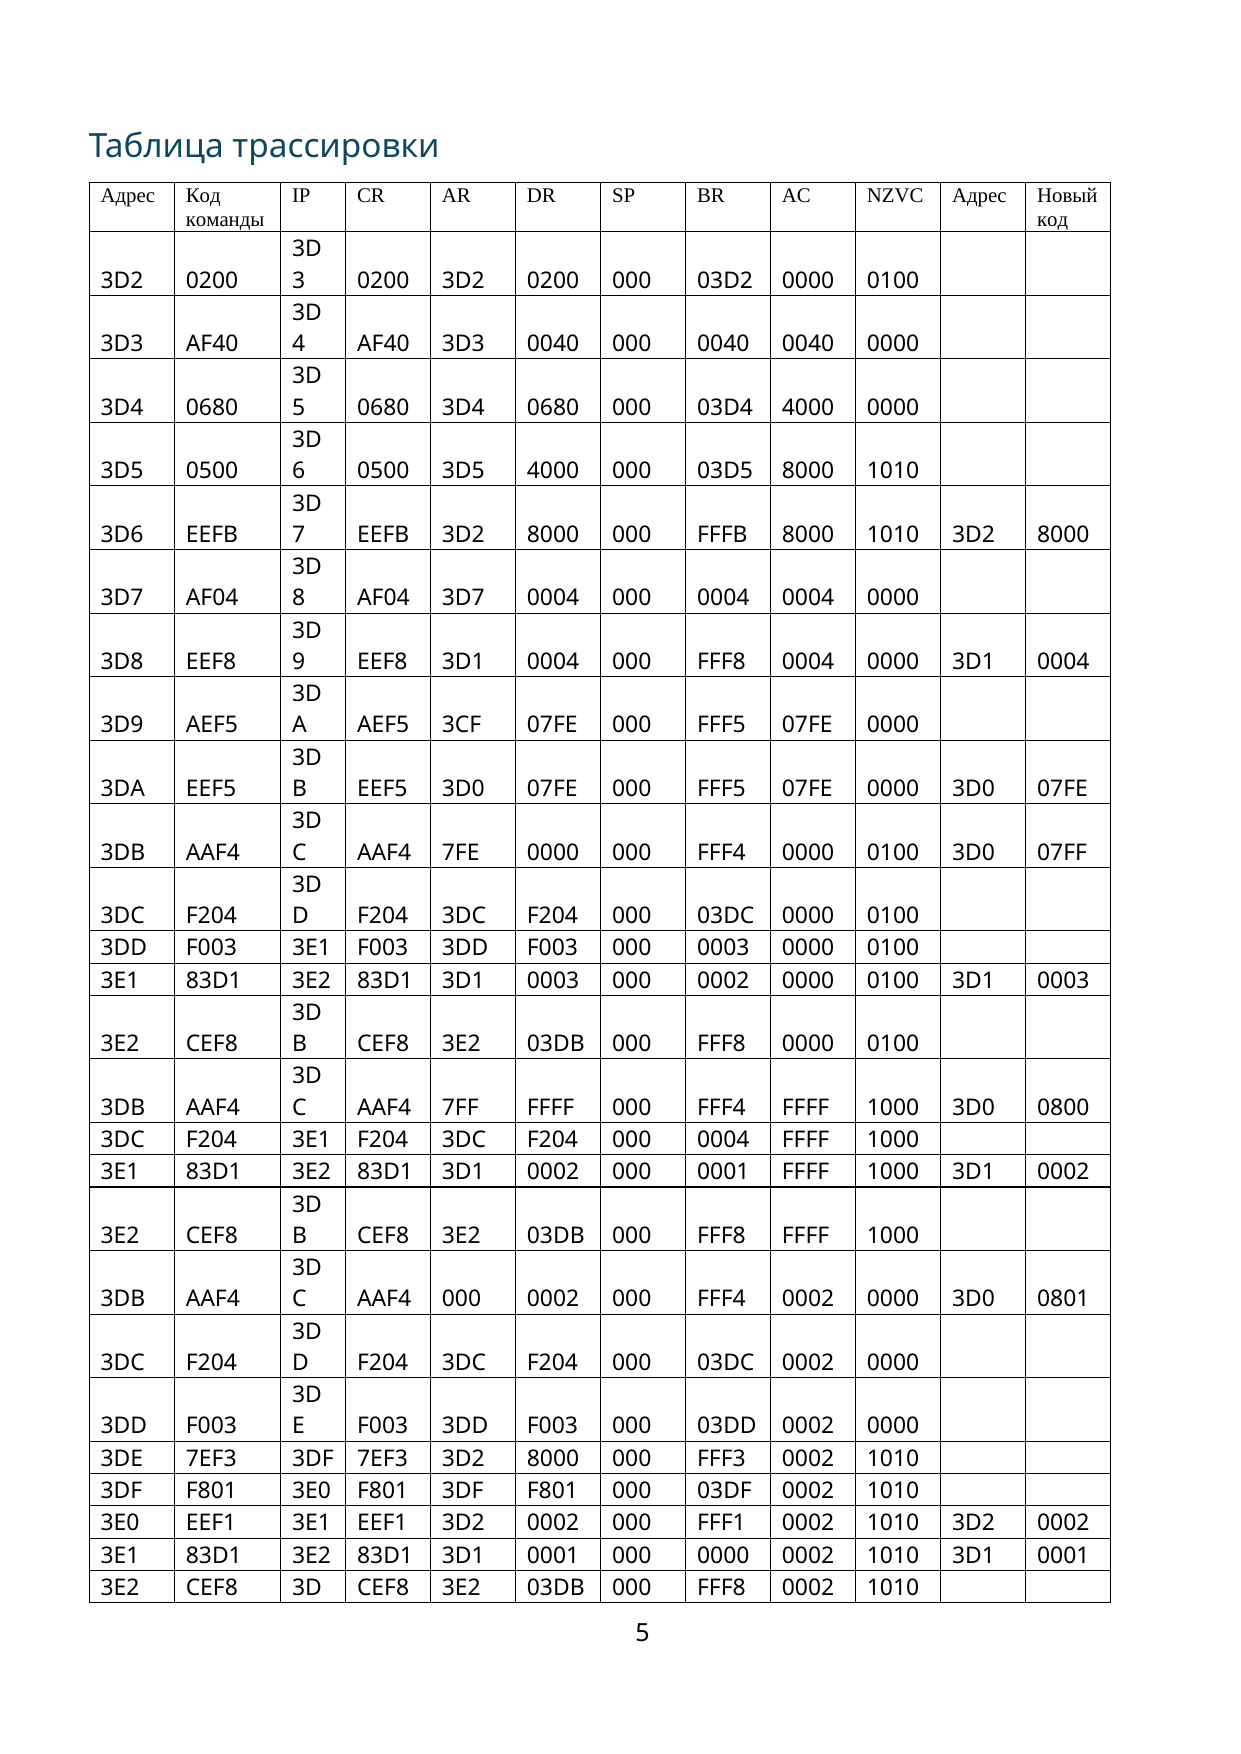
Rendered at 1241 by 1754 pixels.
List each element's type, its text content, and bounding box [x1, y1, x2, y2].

table_cell 3DC [431, 868, 515, 930]
table_cell 3DF [90, 1474, 174, 1505]
table_cell 03DB [516, 996, 600, 1058]
table_header AC [771, 183, 855, 231]
table_cell 83D1 [175, 1155, 280, 1186]
table_cell 3D2 [90, 232, 174, 295]
table_cell 0500 [346, 423, 430, 485]
table_cell 0000 [856, 677, 940, 739]
table_cell 3E2 [90, 1571, 174, 1602]
table_cell 0000 [771, 232, 855, 295]
table_cell 8000 [1026, 486, 1110, 549]
table_cell 0040 [771, 296, 855, 358]
table_cell 0001 [516, 1539, 600, 1570]
table_cell FFFF [771, 1155, 855, 1186]
table_cell FFF5 [686, 741, 770, 803]
table_cell FFFF [771, 1059, 855, 1122]
table_cell 0000 [516, 804, 600, 867]
table_cell 3DC [90, 1123, 174, 1154]
table_cell 3D8 [281, 550, 345, 612]
table_cell 3E0 [90, 1506, 174, 1537]
table_cell 83D1 [346, 1155, 430, 1186]
table_cell 3DB [281, 1571, 345, 1602]
table_cell 0002 [516, 1506, 600, 1537]
table_cell 1000 [856, 1188, 940, 1250]
table_cell 0000 [771, 964, 855, 995]
table_cell [1026, 677, 1110, 739]
table_cell F003 [175, 931, 280, 962]
table_cell [1026, 868, 1110, 930]
table_cell [1026, 359, 1110, 422]
table_cell 3D3 [431, 296, 515, 358]
table_cell 7FE [431, 804, 515, 867]
table_cell 83D1 [175, 964, 280, 995]
table_cell 3D1 [941, 614, 1025, 676]
table_cell F801 [516, 1474, 600, 1505]
table_cell 0003 [516, 964, 600, 995]
table_cell 4000 [771, 359, 855, 422]
table_cell 3DB [90, 804, 174, 867]
table_cell 0004 [771, 550, 855, 612]
table_cell 3E1 [281, 1123, 345, 1154]
table_cell 000 [601, 232, 685, 295]
table_cell FFF8 [686, 1571, 770, 1602]
table_cell 0100 [856, 868, 940, 930]
table_cell F003 [346, 931, 430, 962]
table_cell [941, 996, 1025, 1058]
table_cell 0040 [686, 296, 770, 358]
table_cell [1026, 423, 1110, 485]
table_cell 1000 [856, 1123, 940, 1154]
table_cell [941, 550, 1025, 612]
table_cell 3DD [281, 1315, 345, 1377]
table_cell 0002 [771, 1442, 855, 1473]
table_cell 7EF3 [175, 1442, 280, 1473]
table_cell 0002 [1026, 1506, 1110, 1537]
table_cell 0002 [1026, 1155, 1110, 1186]
table_cell 0800 [1026, 1059, 1110, 1122]
table_cell 03D4 [686, 359, 770, 422]
table_cell 3DC [90, 868, 174, 930]
table_cell FFF4 [686, 804, 770, 867]
table_cell [1026, 1442, 1110, 1473]
table_cell 0003 [686, 931, 770, 962]
table_cell 3E1 [281, 1506, 345, 1537]
table_cell 8000 [771, 486, 855, 549]
table_cell 3E2 [281, 1539, 345, 1570]
table_cell 0000 [856, 550, 940, 612]
table_cell 07FE [516, 741, 600, 803]
table_cell 0000 [856, 296, 940, 358]
table_cell 3E1 [90, 1539, 174, 1570]
table_cell 0000 [856, 1378, 940, 1441]
table_cell FFF3 [686, 1442, 770, 1473]
table_cell 3DD [90, 1378, 174, 1441]
table_header AR [431, 183, 515, 231]
table_cell [941, 1188, 1025, 1250]
table_cell 0002 [771, 1539, 855, 1570]
table_cell 3DB [90, 1251, 174, 1313]
table_cell F003 [516, 931, 600, 962]
table_cell 000 [601, 1188, 685, 1250]
table_cell F204 [516, 868, 600, 930]
table_cell 0680 [346, 359, 430, 422]
table_cell 0004 [686, 550, 770, 612]
table_cell FFFF [516, 1059, 600, 1122]
table_header Код команды [175, 183, 280, 231]
table_cell [941, 1123, 1025, 1154]
table_cell CEF8 [175, 996, 280, 1058]
table_cell 0100 [856, 232, 940, 295]
table_cell 03DB [516, 1188, 600, 1250]
table_cell 0000 [856, 1315, 940, 1377]
table_cell 3D1 [431, 1155, 515, 1186]
table_cell F204 [346, 868, 430, 930]
table_cell 000 [601, 868, 685, 930]
table_cell 3D6 [90, 486, 174, 549]
table_cell F204 [516, 1315, 600, 1377]
table_cell F204 [346, 1315, 430, 1377]
table_cell 3D2 [941, 486, 1025, 549]
table_cell EEFB [175, 486, 280, 549]
table_cell 07FE [771, 741, 855, 803]
table_cell 3DE [281, 1378, 345, 1441]
table_cell 0002 [771, 1251, 855, 1313]
table_cell 3DB [281, 996, 345, 1058]
table_cell 0000 [856, 614, 940, 676]
table_cell 3E2 [90, 1188, 174, 1250]
table_cell 3DC [431, 1123, 515, 1154]
table_cell 0002 [771, 1315, 855, 1377]
table_cell 03DC [686, 868, 770, 930]
table_cell FFF5 [686, 677, 770, 739]
table_cell 07FE [771, 677, 855, 739]
table_cell EEF8 [175, 614, 280, 676]
table_cell 0000 [856, 741, 940, 803]
table_cell FFFF [771, 1188, 855, 1250]
table_cell 000 [601, 1378, 685, 1441]
table_cell 7FF [431, 1059, 515, 1122]
table_cell 1010 [856, 1539, 940, 1570]
table_header Новый код [1026, 183, 1110, 231]
table_cell FFFF [771, 1123, 855, 1154]
table_cell 03D2 [686, 232, 770, 295]
table_cell [1026, 1188, 1110, 1250]
table_cell 000 [601, 550, 685, 612]
subtitle Таблица трассировки [89, 122, 1196, 167]
table_cell 1010 [856, 423, 940, 485]
table_cell [941, 359, 1025, 422]
table_cell 0100 [856, 996, 940, 1058]
table_cell 0001 [1026, 1539, 1110, 1570]
table_cell 3D0 [941, 1251, 1025, 1313]
table_cell 1000 [856, 1059, 940, 1122]
table_cell 3DE [90, 1442, 174, 1473]
table_cell 3DB [281, 1188, 345, 1250]
table_cell F003 [346, 1378, 430, 1441]
table_cell F204 [346, 1123, 430, 1154]
table_cell 000 [601, 296, 685, 358]
table_cell 000 [601, 423, 685, 485]
table_cell 000 [601, 804, 685, 867]
table_cell [1026, 931, 1110, 962]
table_cell 1010 [856, 1442, 940, 1473]
table_cell FFF1 [686, 1506, 770, 1537]
table_cell 83D1 [175, 1539, 280, 1570]
table_cell [941, 232, 1025, 295]
table_cell 3DA [281, 677, 345, 739]
table_cell [1026, 1474, 1110, 1505]
table_cell 83D1 [346, 964, 430, 995]
table_cell [1026, 1378, 1110, 1441]
table_cell 000 [601, 1123, 685, 1154]
table_cell 3D1 [941, 964, 1025, 995]
table_cell 3D7 [90, 550, 174, 612]
table_cell 0500 [175, 423, 280, 485]
table_cell 0004 [771, 614, 855, 676]
table_cell 3DF [281, 1442, 345, 1473]
table_cell 3E2 [90, 996, 174, 1058]
table_cell 3D4 [431, 359, 515, 422]
table_cell 3D3 [90, 296, 174, 358]
table_cell 03DB [516, 1571, 600, 1602]
table_cell [941, 868, 1025, 930]
table_cell 3D5 [431, 423, 515, 485]
table_cell 000 [601, 1442, 685, 1473]
table_cell 03DC [686, 1315, 770, 1377]
table_cell [941, 677, 1025, 739]
table_cell CEF8 [346, 996, 430, 1058]
table_cell 000 [601, 964, 685, 995]
table_cell 0000 [771, 996, 855, 1058]
table_cell [941, 423, 1025, 485]
table_cell 0002 [516, 1251, 600, 1313]
table_cell F204 [175, 1123, 280, 1154]
table_cell 3D1 [431, 614, 515, 676]
table_cell FFFB [686, 486, 770, 549]
table_cell EEF8 [346, 614, 430, 676]
table_cell 7EF3 [346, 1442, 430, 1473]
table_cell 3E1 [281, 931, 345, 962]
table_cell 0801 [1026, 1251, 1110, 1313]
table_cell AAF4 [346, 1059, 430, 1122]
table_cell 3DC [281, 1251, 345, 1313]
table_cell AF40 [175, 296, 280, 358]
table_cell 3E0 [281, 1474, 345, 1505]
table_cell 3DD [431, 931, 515, 962]
table_cell 0002 [516, 1155, 600, 1186]
table_cell AF04 [175, 550, 280, 612]
table_cell AAF4 [175, 804, 280, 867]
table_cell 3DA [90, 741, 174, 803]
table_cell 1010 [856, 1571, 940, 1602]
table_cell 3D2 [941, 1506, 1025, 1537]
table_cell [1026, 1571, 1110, 1602]
table_cell 000 [601, 1506, 685, 1537]
table_cell 3D5 [281, 359, 345, 422]
table_cell 3E2 [281, 1155, 345, 1186]
table_cell CEF8 [175, 1571, 280, 1602]
table_cell FFF8 [686, 1188, 770, 1250]
table_cell 3D9 [90, 677, 174, 739]
table_cell 0680 [516, 359, 600, 422]
table_cell [941, 1315, 1025, 1377]
table_cell 000 [601, 1059, 685, 1122]
table_cell 07FE [516, 677, 600, 739]
table_cell [1026, 550, 1110, 612]
table_cell 3E2 [281, 964, 345, 995]
table_cell 3DD [90, 931, 174, 962]
table_cell 000 [601, 1251, 685, 1313]
table_cell 3D9 [281, 614, 345, 676]
table_cell EEF5 [346, 741, 430, 803]
table_cell 3D4 [281, 296, 345, 358]
table_header CR [346, 183, 430, 231]
table_cell AEF5 [346, 677, 430, 739]
table_header DR [516, 183, 600, 231]
table_cell 000 [601, 1571, 685, 1602]
table_cell FFF4 [686, 1251, 770, 1313]
table_cell [941, 296, 1025, 358]
table_cell 000 [601, 741, 685, 803]
table_cell 3D0 [941, 804, 1025, 867]
table_cell 000 [601, 1315, 685, 1377]
table_cell 0002 [771, 1571, 855, 1602]
table_cell AAF4 [346, 804, 430, 867]
table_cell 3D0 [941, 741, 1025, 803]
table_cell 3DB [281, 741, 345, 803]
table_cell 03D5 [686, 423, 770, 485]
table_cell [1026, 296, 1110, 358]
table_cell 3E1 [90, 964, 174, 995]
table_cell 000 [601, 996, 685, 1058]
table_cell AF40 [346, 296, 430, 358]
table_cell EEF1 [346, 1506, 430, 1537]
table_cell 0000 [686, 1539, 770, 1570]
table_cell F003 [175, 1378, 280, 1441]
table_cell 0004 [516, 614, 600, 676]
table_cell 000 [601, 1474, 685, 1505]
table_cell 000 [601, 1539, 685, 1570]
table_cell [941, 931, 1025, 962]
table_cell [941, 1571, 1025, 1602]
table_cell F801 [346, 1474, 430, 1505]
table_cell 1010 [856, 486, 940, 549]
table_cell CEF8 [175, 1188, 280, 1250]
table_cell 1010 [856, 1506, 940, 1537]
table_cell EEFB [346, 486, 430, 549]
table_cell [941, 1442, 1025, 1473]
table_cell AAF4 [175, 1251, 280, 1313]
table_cell 3DD [431, 1378, 515, 1441]
table_cell 3D1 [941, 1155, 1025, 1186]
table_cell 3D1 [941, 1539, 1025, 1570]
table_header SP [601, 183, 685, 231]
table_header Адрес [941, 183, 1025, 231]
table_cell 000 [601, 614, 685, 676]
table_cell 3DF [431, 1474, 515, 1505]
table_cell 3D7 [431, 550, 515, 612]
table_header Адрес [90, 183, 174, 231]
table_cell 3D3 [281, 232, 345, 295]
table_header IP [281, 183, 345, 231]
table_cell 0001 [686, 1155, 770, 1186]
table_cell 3D0 [431, 741, 515, 803]
table_cell 0000 [771, 868, 855, 930]
table_cell F204 [175, 1315, 280, 1377]
table_cell 000 [601, 359, 685, 422]
table_cell AF04 [346, 550, 430, 612]
table_cell 3DC [90, 1315, 174, 1377]
table_cell 07FF [1026, 804, 1110, 867]
table_cell 3D1 [431, 964, 515, 995]
table_cell CEF8 [346, 1571, 430, 1602]
table_cell FFF4 [686, 1059, 770, 1122]
table_cell 0002 [686, 964, 770, 995]
table_cell 0000 [856, 1251, 940, 1313]
table_cell 3D1 [431, 1539, 515, 1570]
table_cell AEF5 [175, 677, 280, 739]
table_cell FFF8 [686, 614, 770, 676]
table_header BR [686, 183, 770, 231]
table_cell 03DF [686, 1474, 770, 1505]
table_cell AAF4 [346, 1251, 430, 1313]
table_cell 3D4 [90, 359, 174, 422]
table_cell 1000 [856, 1155, 940, 1186]
table_cell 3D8 [90, 614, 174, 676]
table_cell 3E2 [431, 1571, 515, 1602]
table_cell 0003 [1026, 964, 1110, 995]
table_cell 03DD [686, 1378, 770, 1441]
table_header NZVC [856, 183, 940, 231]
table_cell 000 [431, 1251, 515, 1313]
table_cell CEF8 [346, 1188, 430, 1250]
table_cell 3E1 [90, 1155, 174, 1186]
table_cell [1026, 232, 1110, 295]
table_cell 3D2 [431, 1442, 515, 1473]
table_cell 3DC [281, 1059, 345, 1122]
table_cell 8000 [516, 1442, 600, 1473]
table_cell 0100 [856, 931, 940, 962]
table_cell [941, 1378, 1025, 1441]
table_cell 3D0 [941, 1059, 1025, 1122]
table_cell [941, 1474, 1025, 1505]
table_cell 3DC [431, 1315, 515, 1377]
table_cell 1010 [856, 1474, 940, 1505]
table_cell 3DC [281, 804, 345, 867]
table_cell 0000 [771, 931, 855, 962]
table_cell F204 [175, 868, 280, 930]
table_cell 4000 [516, 423, 600, 485]
table_cell 000 [601, 1155, 685, 1186]
table_cell 83D1 [346, 1539, 430, 1570]
table_cell AAF4 [175, 1059, 280, 1122]
table_cell 8000 [516, 486, 600, 549]
table_cell F204 [516, 1123, 600, 1154]
table_cell 3E2 [431, 996, 515, 1058]
table_cell 0100 [856, 804, 940, 867]
table_cell [1026, 996, 1110, 1058]
table_cell 0040 [516, 296, 600, 358]
table_cell FFF8 [686, 996, 770, 1058]
table_cell 0004 [516, 550, 600, 612]
table_cell EEF5 [175, 741, 280, 803]
table_cell 3D2 [431, 1506, 515, 1537]
table_cell 000 [601, 486, 685, 549]
table_cell 0002 [771, 1506, 855, 1537]
table_cell [1026, 1123, 1110, 1154]
table_cell 3D2 [431, 486, 515, 549]
table_cell 0200 [175, 232, 280, 295]
table_cell 8000 [771, 423, 855, 485]
table_cell 3D2 [431, 232, 515, 295]
table_cell [1026, 1315, 1110, 1377]
table_cell 0100 [856, 964, 940, 995]
table_cell F801 [175, 1474, 280, 1505]
table_cell 3DB [90, 1059, 174, 1122]
table_cell 0002 [771, 1378, 855, 1441]
table_cell 0200 [516, 232, 600, 295]
table_cell 3E2 [431, 1188, 515, 1250]
table_cell 0680 [175, 359, 280, 422]
table_cell 0000 [771, 804, 855, 867]
table_cell 07FE [1026, 741, 1110, 803]
table_cell F003 [516, 1378, 600, 1441]
table_cell EEF1 [175, 1506, 280, 1537]
table_cell 0004 [1026, 614, 1110, 676]
table_cell 0000 [856, 359, 940, 422]
table_cell 0002 [771, 1474, 855, 1505]
table_cell 3DD [281, 868, 345, 930]
table_cell 3D6 [281, 423, 345, 485]
table_cell 0004 [686, 1123, 770, 1154]
table_cell 3D7 [281, 486, 345, 549]
table_cell 0200 [346, 232, 430, 295]
table_cell 000 [601, 677, 685, 739]
table_cell 3D5 [90, 423, 174, 485]
table_cell 3CF [431, 677, 515, 739]
table_cell 000 [601, 931, 685, 962]
